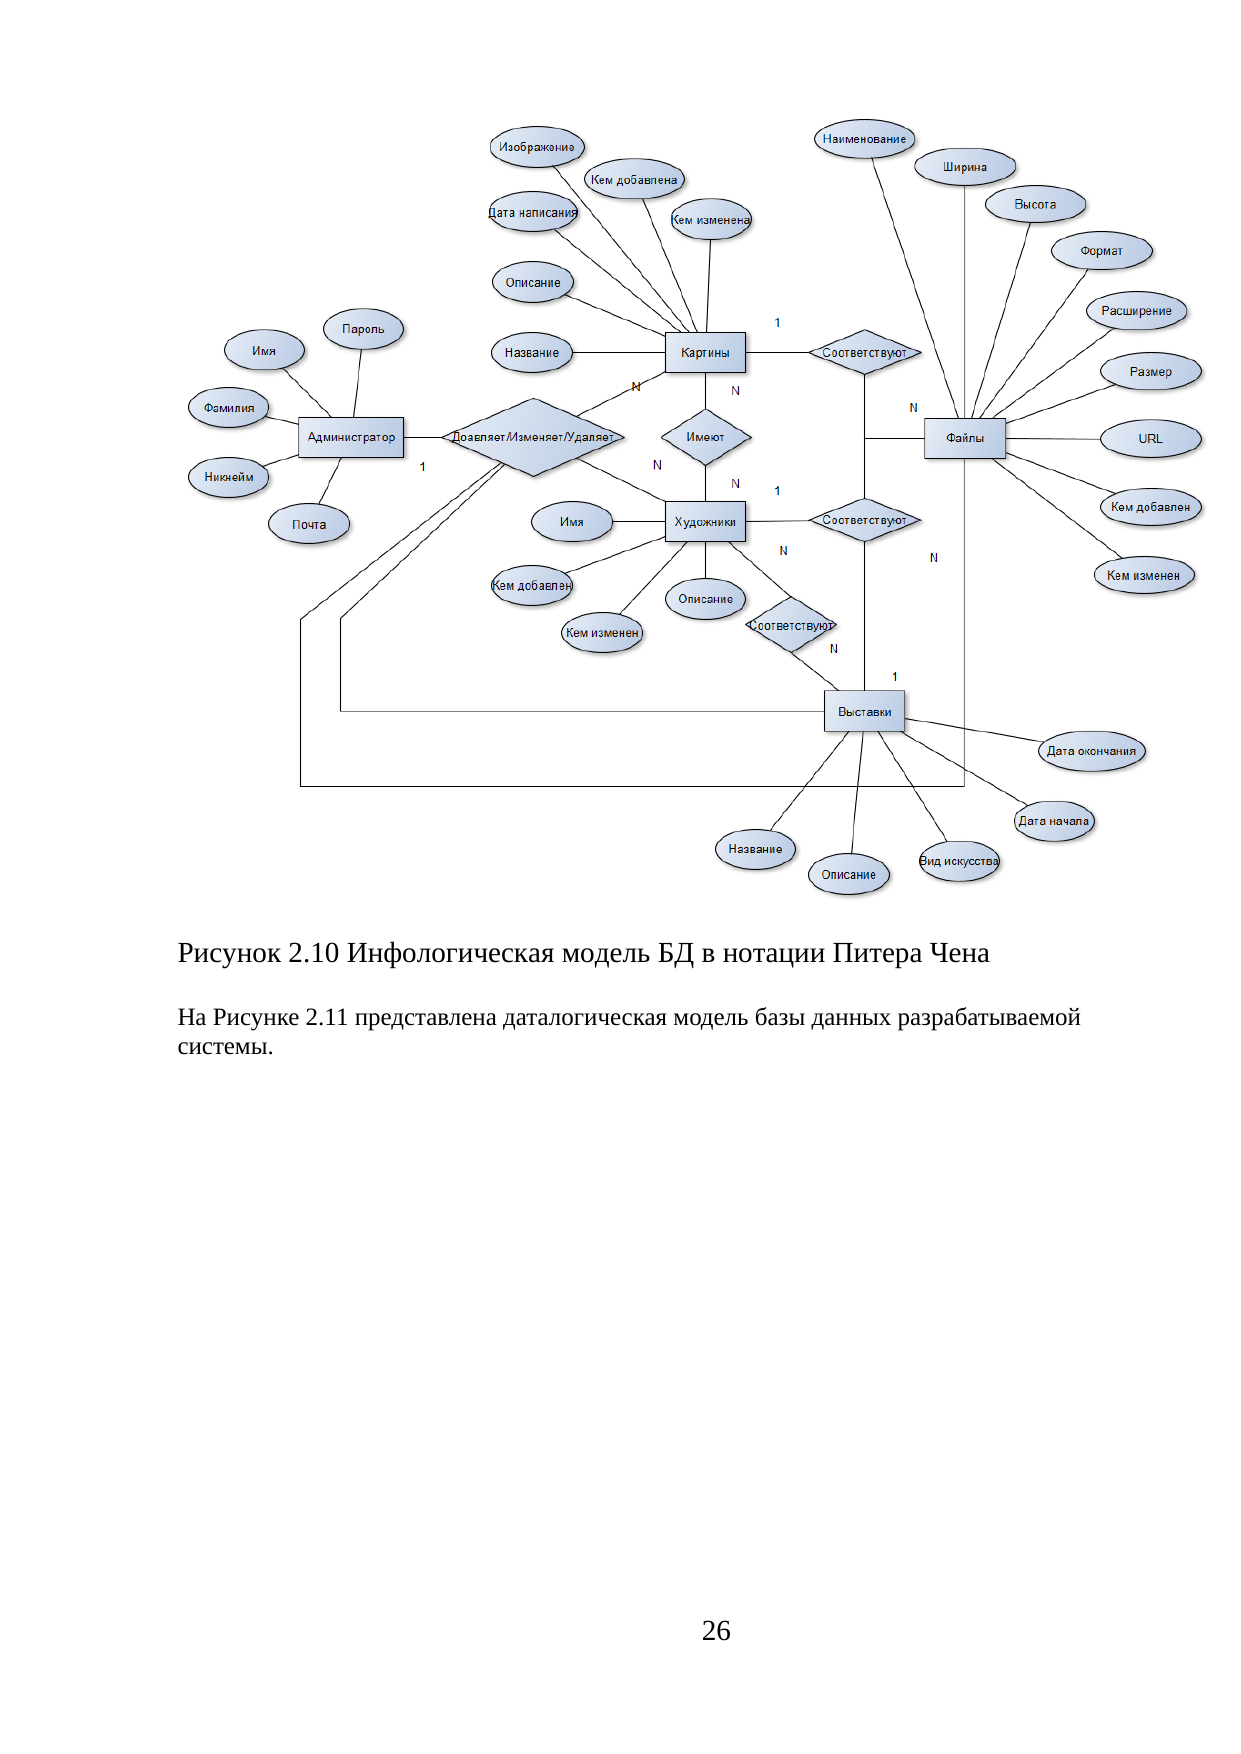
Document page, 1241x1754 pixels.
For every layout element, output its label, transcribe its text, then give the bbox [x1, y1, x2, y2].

text На Рисунке 2.11 представлена даталогическая модель базы данных разрабатываемой системы. [177, 1002, 1181, 1060]
picture [177, 118, 1207, 902]
text Рисунок 2.10 Инфологическая модель БД в нотации Питера Чена [177, 935, 1181, 969]
